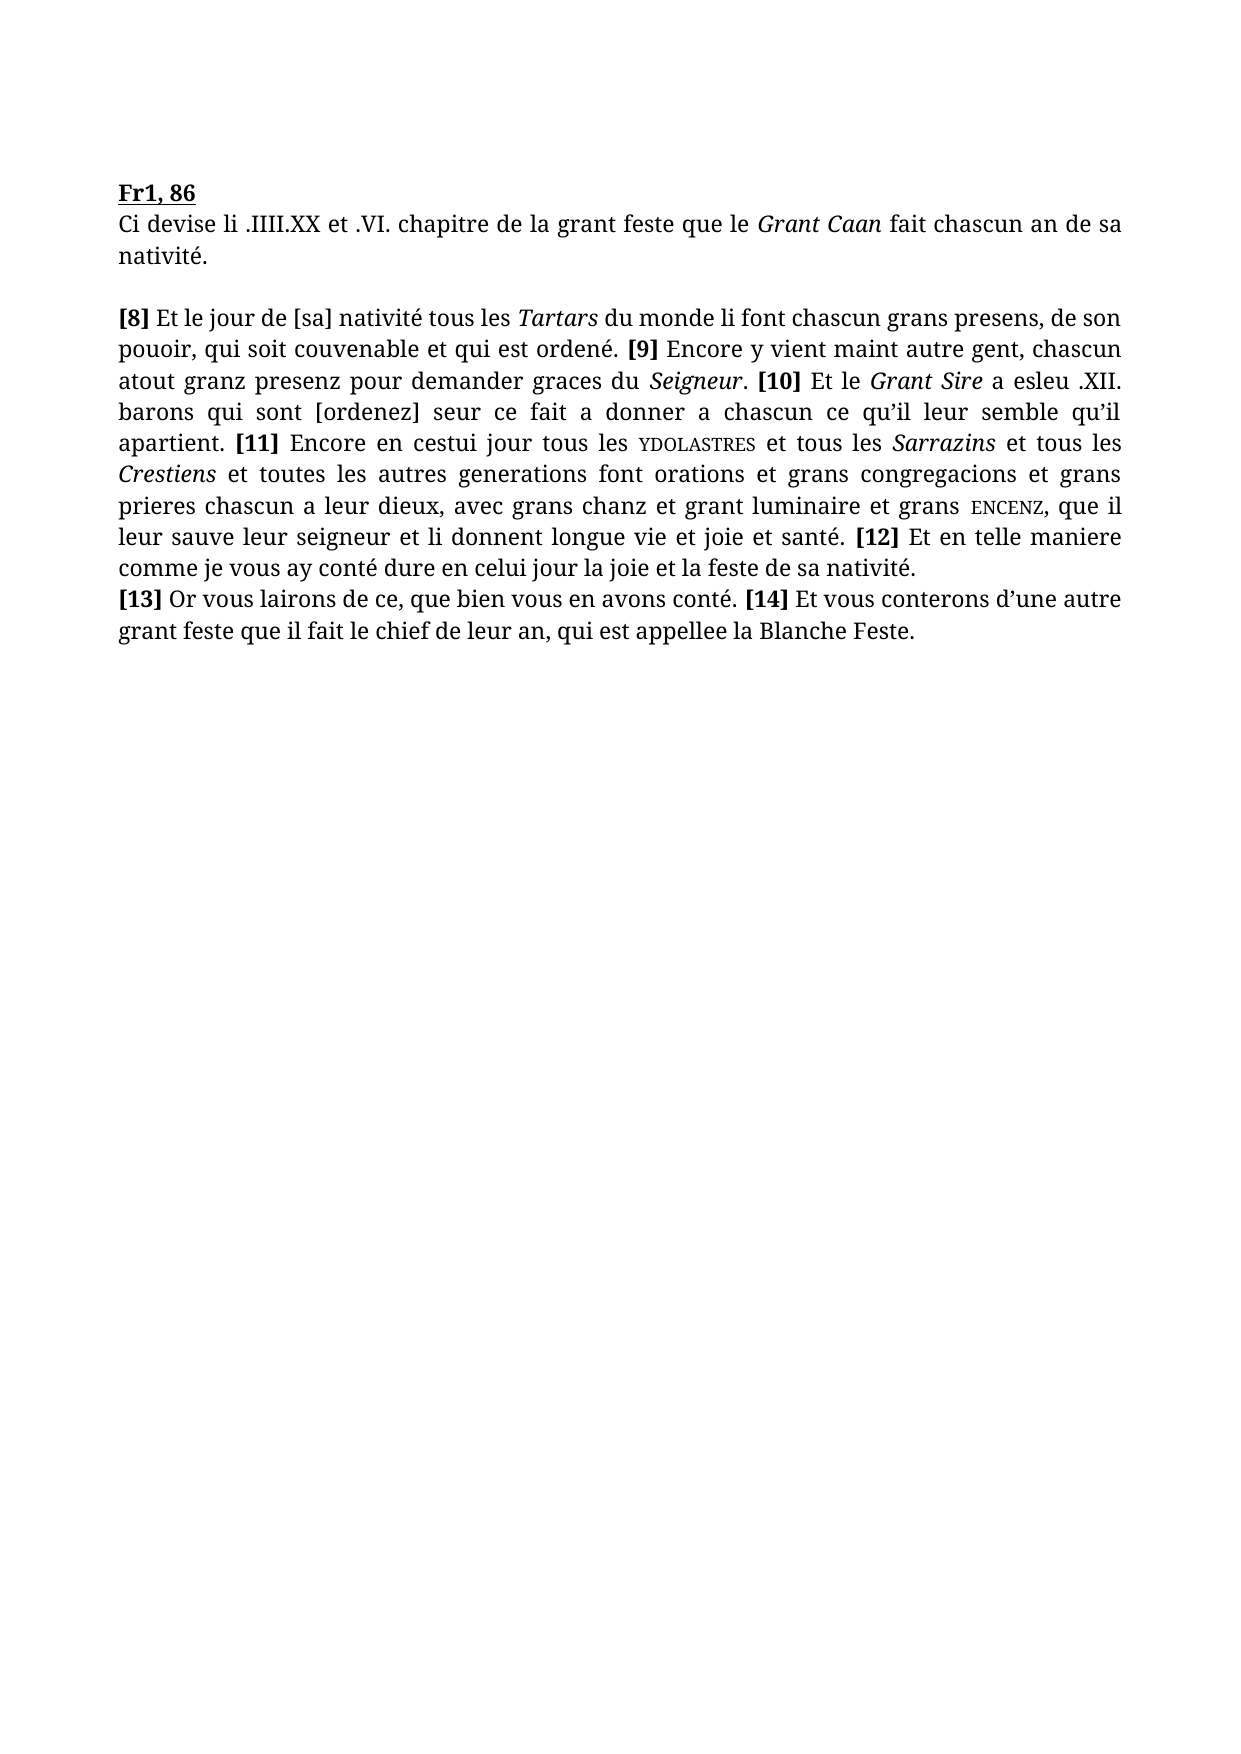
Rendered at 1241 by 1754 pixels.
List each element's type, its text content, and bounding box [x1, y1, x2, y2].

text [8] Et le jour de [sa] nativité tous les Tartars du monde li font chascun grans presens, de son pouoir, qui soit couvenable et qui est ordené. [9] Encore y vient maint autre gent, chascun atout granz presenz pour demander graces du Seigneur. [10] Et le Grant Sire a esleu .XII. barons qui sont [ordenez] seur ce fait a donner a chascun ce qu’il leur semble qu’il apartient. [11] Encore en cestui jour tous les ydolastres et tous les Sarrazins et tous les Crestiens et toutes les autres generations font orations et grans congregacions et grans prieres chascun a leur dieux, avec grans chanz et grant luminaire et grans encenz, que il leur sauve leur seigneur et li donnent longue vie et joie et santé. [12] Et en telle maniere comme je vous ay conté dure en celui jour la joie et la feste de sa nativité. [118, 302, 1122, 583]
text Ci devise li .IIII.XX et .VI. chapitre de la grant feste que le Grant Caan fait chascun an de sa nativité. [118, 208, 1122, 271]
text Fr1, 86 [118, 177, 1122, 208]
text [13] Or vous lairons de ce, que bien vous en avons conté. [14] Et vous conterons d’une autre grant feste que il fait le chief de leur an, qui est appellee la Blanche Feste. [118, 583, 1122, 646]
